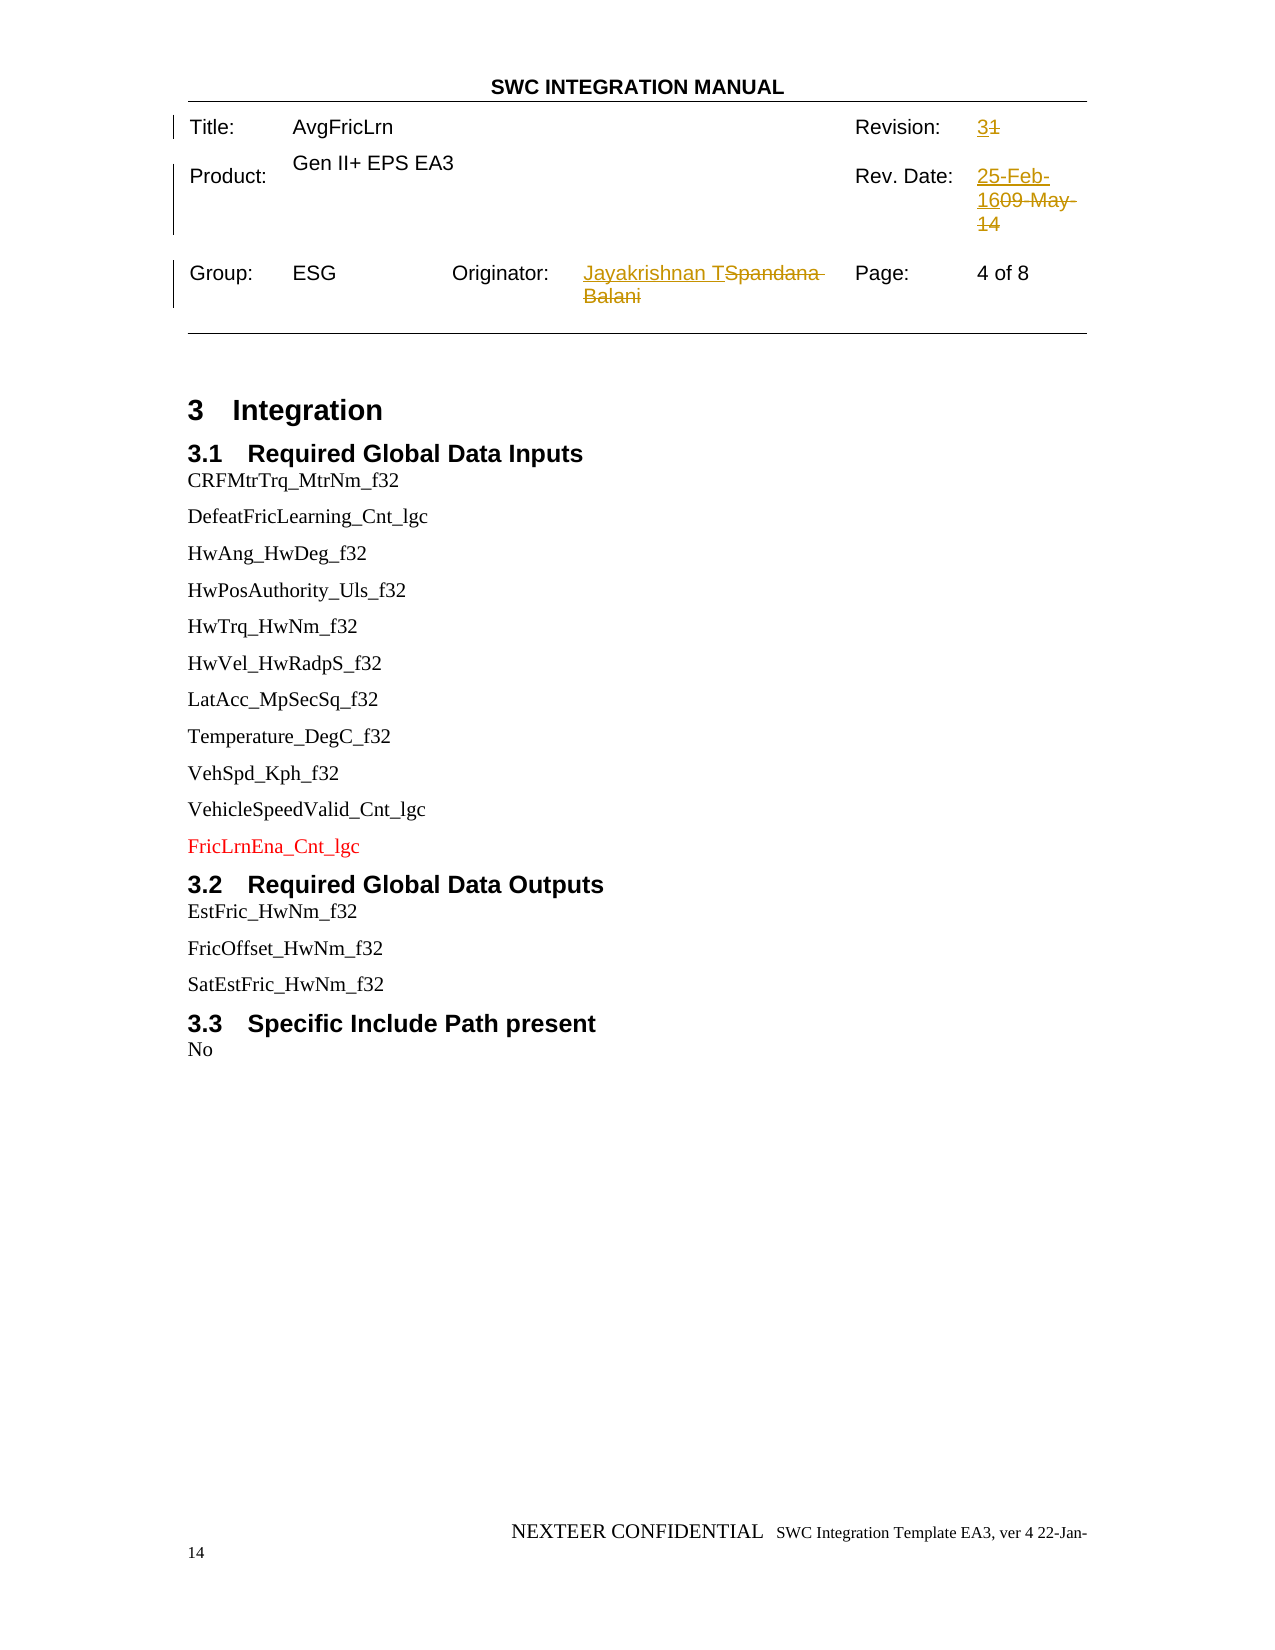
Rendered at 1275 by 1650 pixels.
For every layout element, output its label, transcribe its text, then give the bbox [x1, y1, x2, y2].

text No [187, 1037, 1087, 1061]
text LatAcc_MpSecSq_f32 [187, 687, 1087, 711]
subtitle Required Global Data Outputs [187, 870, 1087, 899]
text FricOffset_HwNm_f32 [187, 935, 1087, 959]
text CRFMtrTrq_MtrNm_f32 [187, 468, 1087, 492]
text HwTrq_HwNm_f32 [187, 614, 1087, 638]
text HwVel_HwRadpS_f32 [187, 651, 1087, 675]
subtitle Specific Include Path present [187, 1008, 1087, 1037]
text FricLrnEna_Cnt_lgc [187, 833, 1087, 858]
subtitle Required Global Data Inputs [187, 439, 1087, 468]
text SatEstFric_HwNm_f32 [187, 972, 1087, 996]
text Temperature_DegC_f32 [187, 724, 1087, 748]
text DefeatFricLearning_Cnt_lgc [187, 504, 1087, 528]
text HwPosAuthority_Uls_f32 [187, 578, 1087, 602]
text EstFric_HwNm_f32 [187, 899, 1087, 923]
text VehicleSpeedValid_Cnt_lgc [187, 797, 1087, 821]
subtitle Integration [187, 393, 1087, 427]
text HwAng_HwDeg_f32 [187, 541, 1087, 565]
text VehSpd_Kph_f32 [187, 760, 1087, 784]
